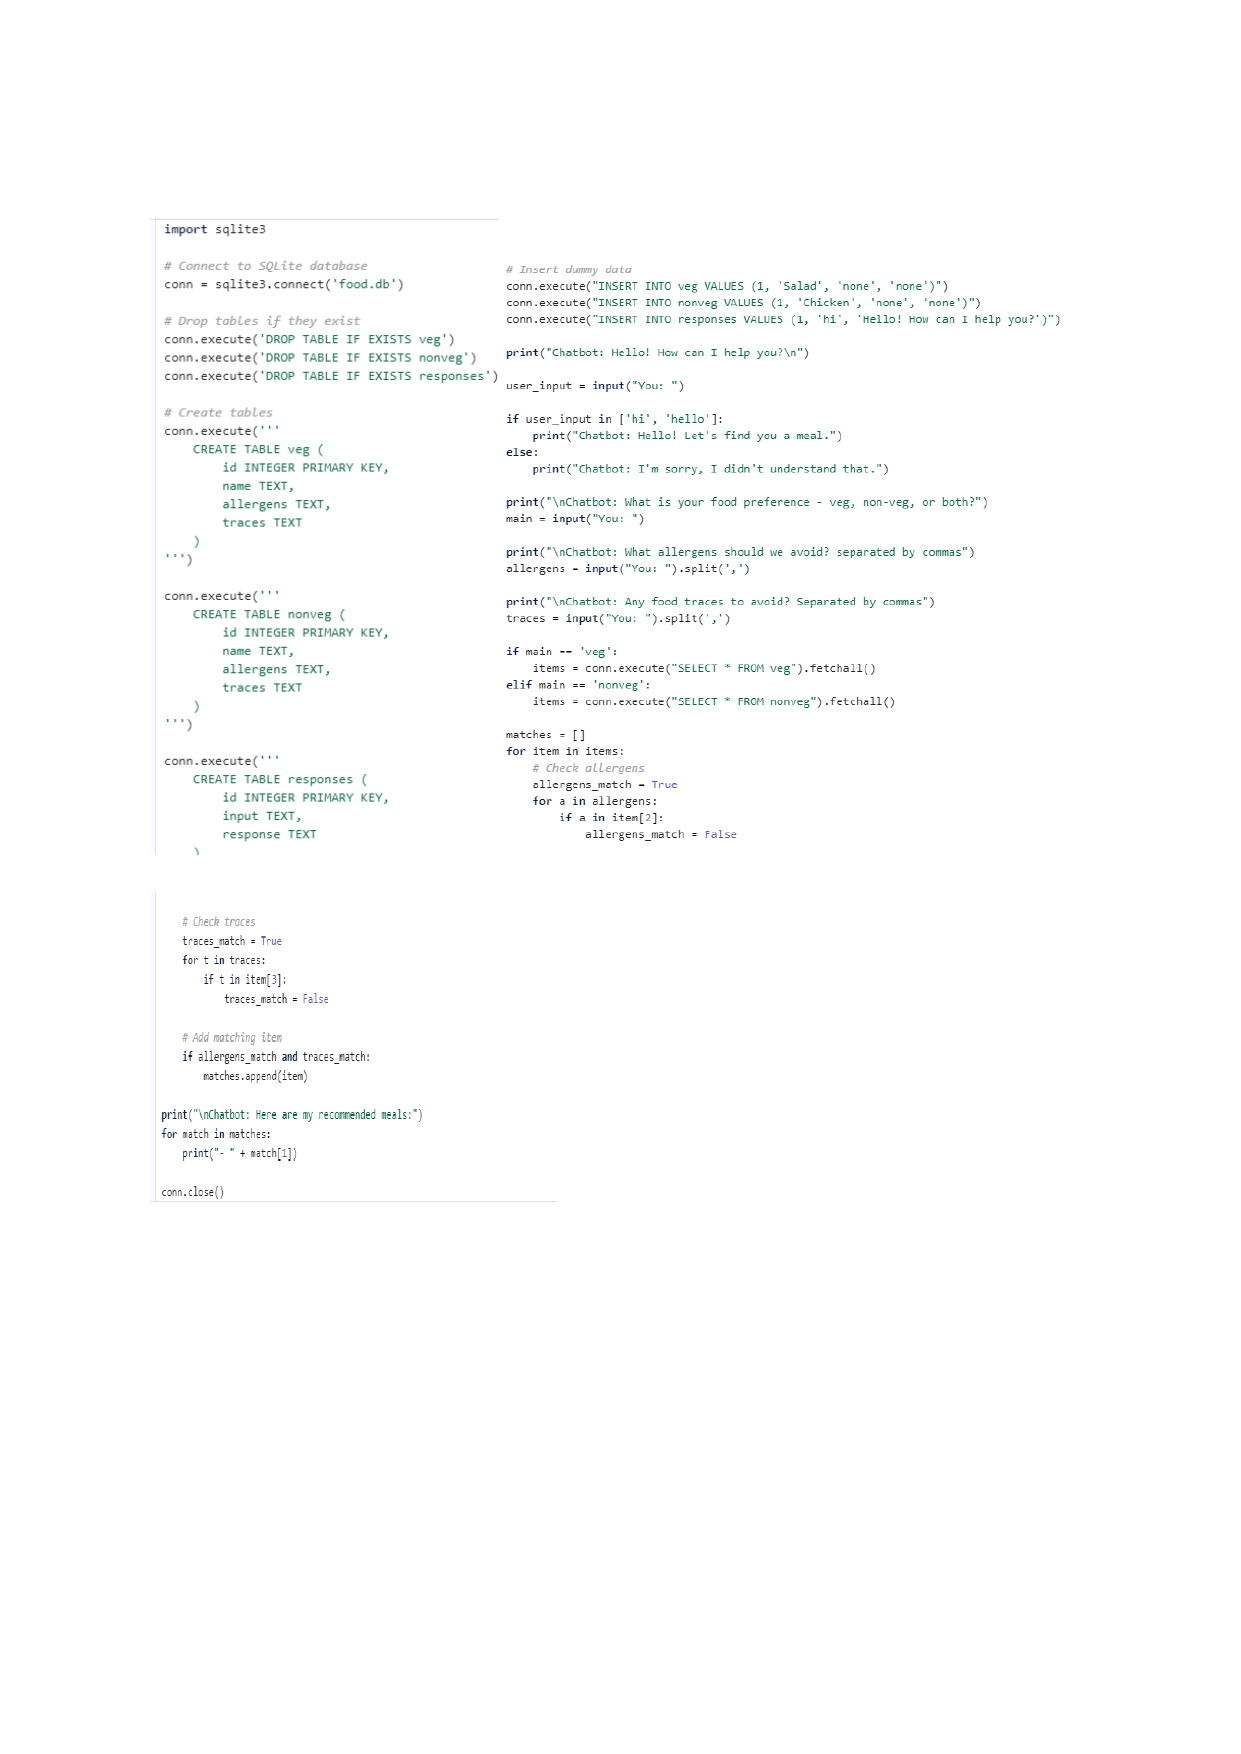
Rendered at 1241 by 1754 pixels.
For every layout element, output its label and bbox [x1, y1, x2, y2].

picture [150, 893, 558, 1212]
picture [150, 218, 1082, 855]
